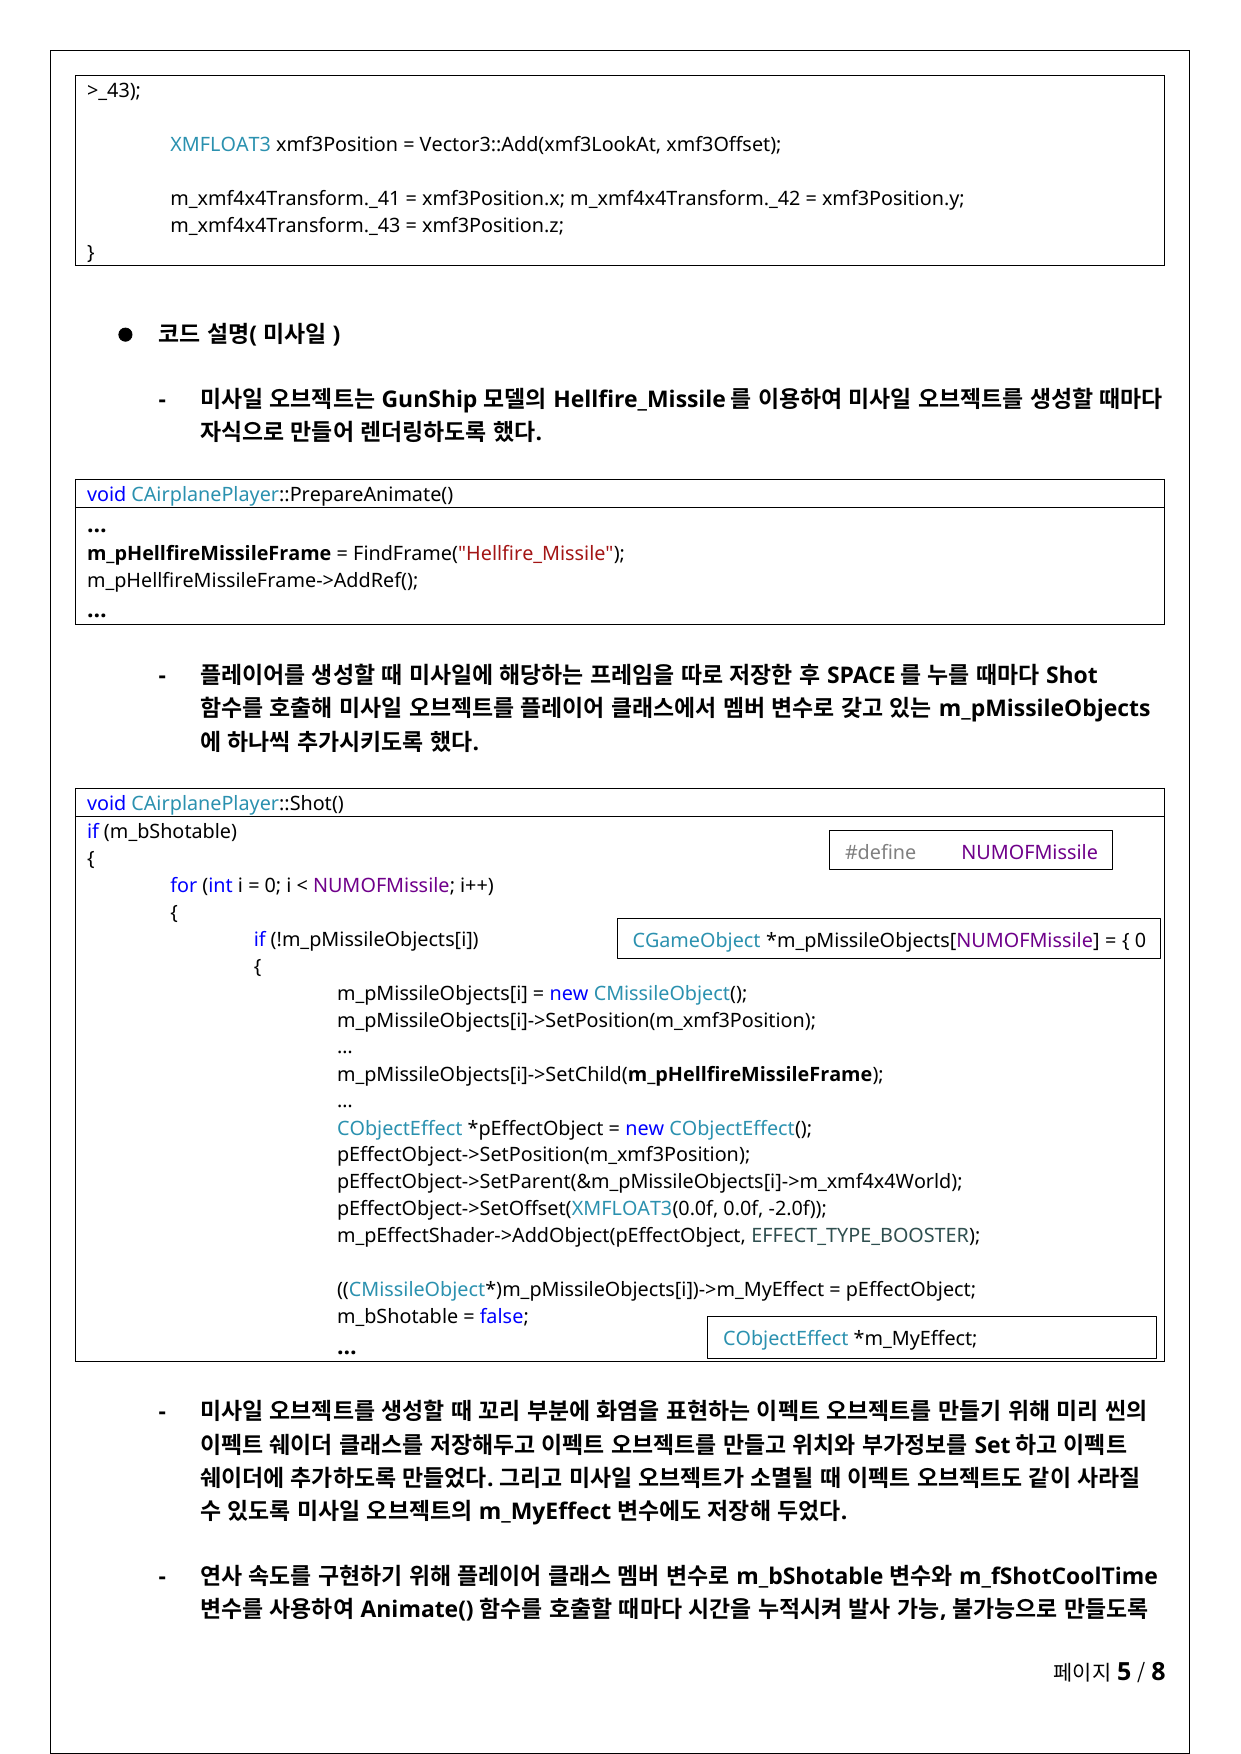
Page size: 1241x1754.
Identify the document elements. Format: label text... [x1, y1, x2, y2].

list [158, 1558, 1165, 1624]
table_cell … m_pHellfireMissileFrame = FindFrame("Hellfire_Missile"); m_pHellfireMissileFrame->AddRef(); … [76, 508, 1164, 624]
list 코드 설명( 미사일 ) [117, 316, 1165, 350]
list 미사일 오브젝트를 생성할 때 꼬리 부분에 화염을 표현하는 이펙트 오브젝트를 만들기 위해 미리 씬의 이펙트 쉐이더 클래스를 저장해두고 이펙트 오브젝트를 만들고 위치와 부가정보를 Set하고 이펙트 쉐이더에 추가하도록 만들었다. 그리고 미사일 오브젝트가 소멸될 때 이펙트 오브젝트도 같이 사라질 수 있도록 미사일 오브젝트의 m_MyEffect 변수에도 저장해 두었다. [158, 1393, 1165, 1526]
table_header void CAirplanePlayer::Shot() [76, 789, 1164, 816]
table_cell if (m_bShotable) { for (int i = 0; i < NUMOFMissile; i++) { if (!m_pMissileObjects[i]) { m_pMissileObjects[i] = new CMissileObject(); m_pMissileObjects[i]->SetPosition(m_xmf3Position); … m_pMissileObjects[i]->SetChild(m_pHellfireMissileFrame); … CObjectEffect *pEffectObject = new CObjectEffect(); pEffectObject->SetPosition(m_xmf3Position); pEffectObject->SetParent(&m_pMissileObjects[i]->m_xmf4x4World); pEffectObject->SetOffset(XMFLOAT3(0.0f, 0.0f, -2.0f)); m_pEffectShader->AddObject(pEffectObject, EFFECT_TYPE_BOOSTER); ((CMissileObject*)m_pMissileObjects[i])->m_MyEffect = pEffectObject; m_bShotable = false; … [76, 817, 1164, 1361]
table_header void CAirplanePlayer::PrepareAnimate() [76, 480, 1164, 507]
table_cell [76, 76, 1164, 265]
list 미사일 오브젝트는 GunShip 모델의 Hellfire_Missile를 이용하여 미사일 오브젝트를 생성할 때마다 자식으로 만들어 렌더링하도록 했다. [158, 381, 1165, 448]
list 플레이어를 생성할 때 미사일에 해당하는 프레임을 따로 저장한 후 SPACE를 누를 때마다 Shot 함수를 호출해 미사일 오브젝트를 플레이어 클래스에서 멤버 변수로 갖고 있는 m_pMissileObjects에 하나씩 추가시키도록 했다. [158, 657, 1165, 757]
